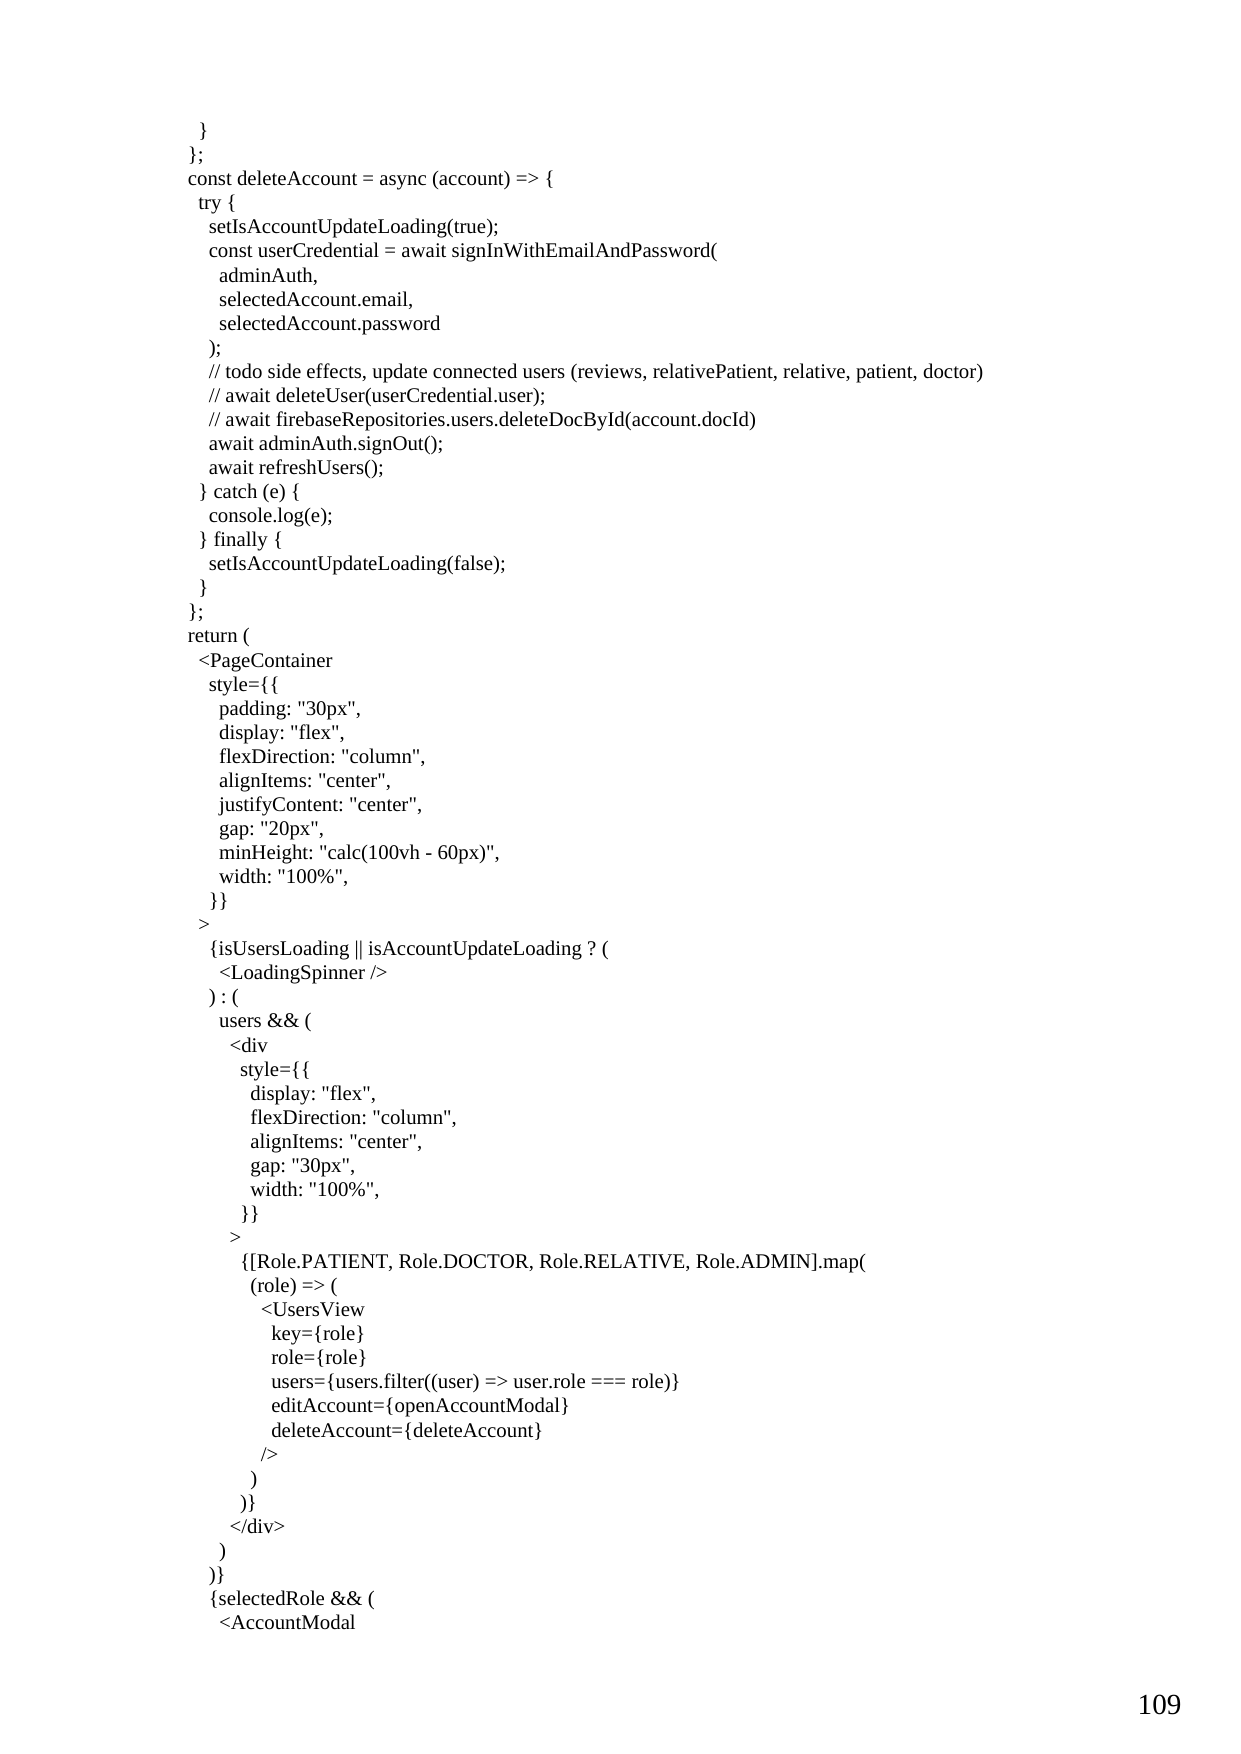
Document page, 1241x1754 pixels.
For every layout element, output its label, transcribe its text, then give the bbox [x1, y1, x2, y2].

text key={role} [177, 1321, 1181, 1345]
text selectedAccount.password [177, 311, 1181, 335]
text <LoadingSpinner /> [177, 960, 1181, 984]
text }} [177, 888, 1181, 912]
text width: "100%", [177, 1177, 1181, 1201]
text await adminAuth.signOut(); [177, 431, 1181, 455]
text style={{ [177, 1057, 1181, 1081]
text padding: "30px", [177, 696, 1181, 720]
text > [177, 912, 1181, 936]
text // await firebaseRepositories.users.deleteDocById(account.docId) [177, 407, 1181, 431]
text flexDirection: "column", [177, 1105, 1181, 1129]
text ) [177, 1538, 1181, 1562]
text width: "100%", [177, 864, 1181, 888]
text )} [177, 1490, 1181, 1514]
text setIsAccountUpdateLoading(true); [177, 214, 1181, 238]
text gap: "20px", [177, 816, 1181, 840]
text const deleteAccount = async (account) => { [177, 166, 1181, 190]
text ) : ( [177, 984, 1181, 1008]
text return ( [177, 623, 1181, 647]
text minHeight: "calc(100vh - 60px)", [177, 840, 1181, 864]
text flexDirection: "column", [177, 744, 1181, 768]
text } catch (e) { [177, 479, 1181, 503]
text ) [177, 1466, 1181, 1490]
text }; [177, 142, 1181, 166]
text adminAuth, [177, 262, 1181, 287]
text } finally { [177, 527, 1181, 551]
text } [177, 575, 1181, 599]
text alignItems: "center", [177, 1129, 1181, 1153]
text await refreshUsers(); [177, 455, 1181, 479]
text <div [177, 1032, 1181, 1057]
text // await deleteUser(userCredential.user); [177, 383, 1181, 407]
text <UsersView [177, 1297, 1181, 1321]
text console.log(e); [177, 503, 1181, 527]
text role={role} [177, 1345, 1181, 1369]
text users && ( [177, 1008, 1181, 1032]
text deleteAccount={deleteAccount} [177, 1417, 1181, 1442]
text </div> [177, 1514, 1181, 1538]
text /> [177, 1442, 1181, 1466]
text users={users.filter((user) => user.role === role)} [177, 1369, 1181, 1393]
text alignItems: "center", [177, 768, 1181, 792]
text style={{ [177, 672, 1181, 696]
text }} [177, 1201, 1181, 1225]
text display: "flex", [177, 720, 1181, 744]
text {selectedRole && ( [177, 1586, 1181, 1610]
text try { [177, 190, 1181, 214]
text (role) => ( [177, 1273, 1181, 1297]
text ); [177, 335, 1181, 359]
text display: "flex", [177, 1081, 1181, 1105]
text )} [177, 1562, 1181, 1586]
text <AccountModal [177, 1610, 1181, 1634]
text {isUsersLoading || isAccountUpdateLoading ? ( [177, 936, 1181, 960]
text justifyContent: "center", [177, 792, 1181, 816]
text setIsAccountUpdateLoading(false); [177, 551, 1181, 575]
text <PageContainer [177, 647, 1181, 672]
text {[Role.PATIENT, Role.DOCTOR, Role.RELATIVE, Role.ADMIN].map( [177, 1249, 1181, 1273]
text } [177, 118, 1181, 142]
text // todo side effects, update connected users (reviews, relativePatient, relative, patient, doctor) [177, 359, 1181, 383]
text const userCredential = await signInWithEmailAndPassword( [177, 238, 1181, 262]
text selectedAccount.email, [177, 287, 1181, 311]
text gap: "30px", [177, 1153, 1181, 1177]
text }; [177, 599, 1181, 623]
text > [177, 1225, 1181, 1249]
text editAccount={openAccountModal} [177, 1393, 1181, 1417]
